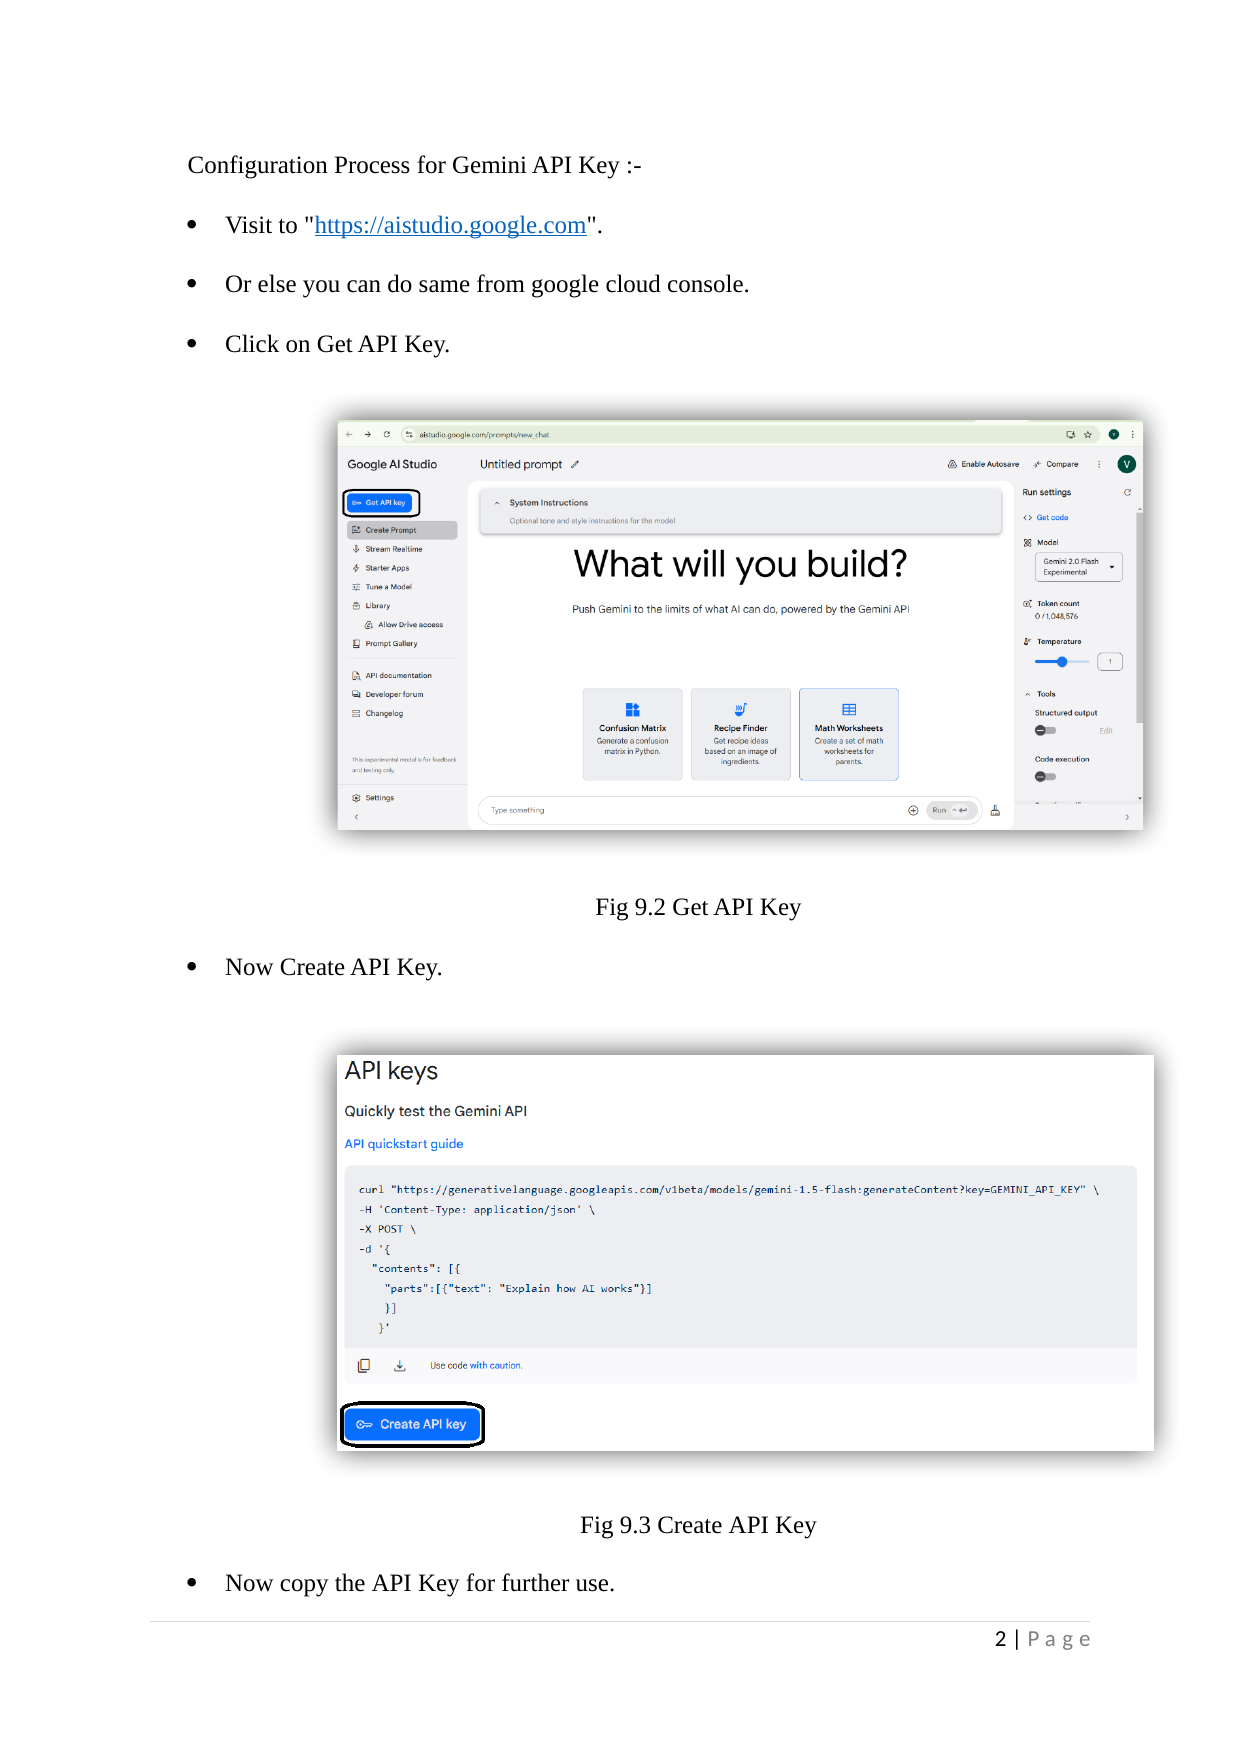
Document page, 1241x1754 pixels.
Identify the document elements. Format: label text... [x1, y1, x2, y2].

list Now copy the API Key for further use. [187, 1568, 1090, 1596]
picture [337, 420, 1144, 830]
text Configuration Process for Gemini API Key :- [187, 150, 1090, 179]
list Or else you can do same from google cloud console. [187, 269, 1090, 298]
list Click on Get API Key. [187, 329, 1090, 358]
list Visit to "https://aistudio.google.com". [187, 210, 1090, 238]
text Fig 9.2 Get API Key [306, 892, 1090, 921]
text Fig 9.3 Create API Key [306, 1510, 1090, 1538]
picture [337, 1055, 1154, 1451]
list Now Create API Key. [187, 952, 1090, 981]
